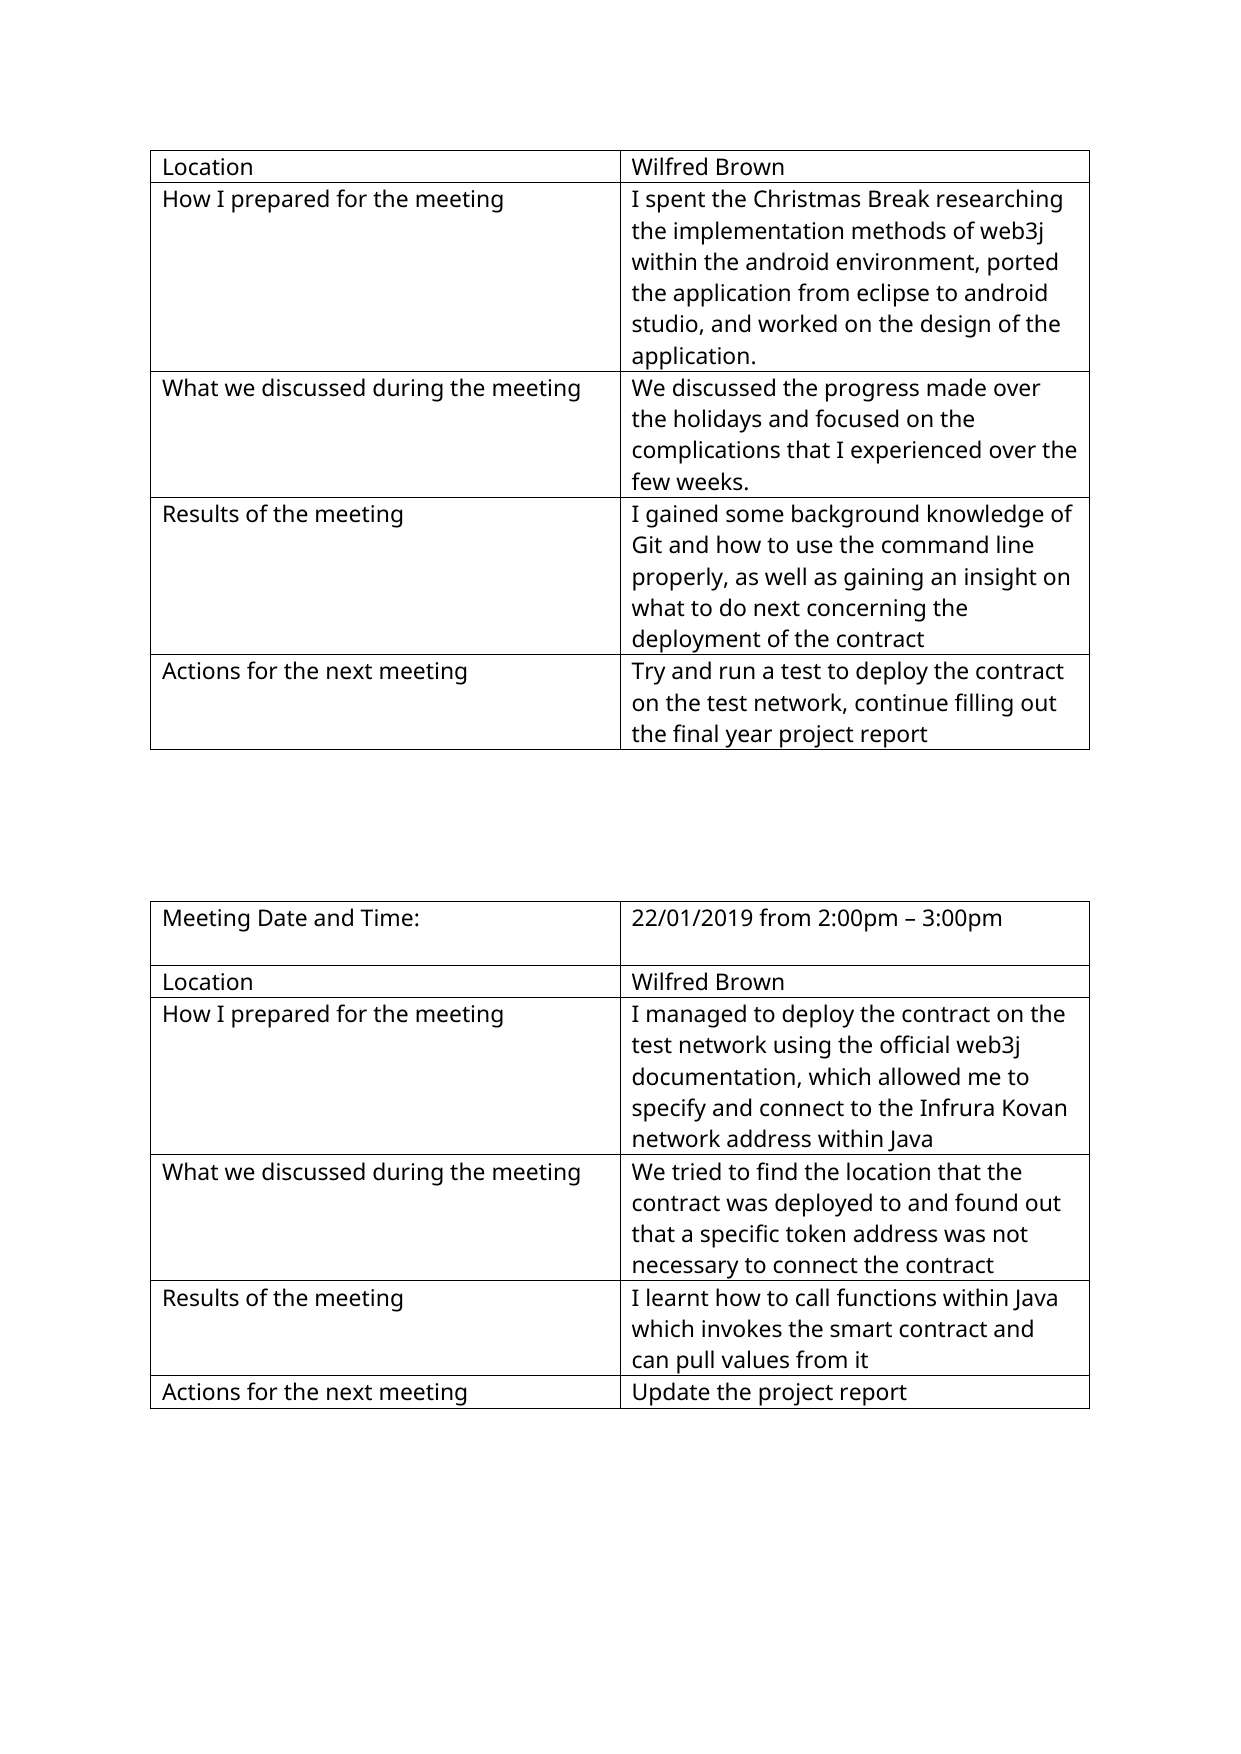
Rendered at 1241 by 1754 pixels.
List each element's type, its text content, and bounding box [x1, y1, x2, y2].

table_cell Location [151, 151, 620, 182]
table_cell How I prepared for the meeting [151, 183, 620, 371]
table_cell Results of the meeting [151, 498, 620, 654]
table_cell I gained some background knowledge of Git and how to use the command line properly, as well as gaining an insight on what to do next concerning the deployment of the contract [621, 498, 1089, 654]
table_cell I managed to deploy the contract on the test network using the official web3j documentation, which allowed me to specify and connect to the Infrura Kovan network address within Java [621, 998, 1089, 1154]
table_cell What we discussed during the meeting [151, 372, 620, 497]
table_cell I spent the Christmas Break researching the implementation methods of web3j within the android environment, ported the application from eclipse to android studio, and worked on the design of the application. [621, 183, 1089, 371]
table_cell Wilfred Brown [621, 966, 1089, 997]
table_cell Results of the meeting [151, 1281, 620, 1375]
table_cell I learnt how to call functions within Java which invokes the smart contract and can pull values from it [621, 1281, 1089, 1375]
table_cell We discussed the progress made over the holidays and focused on the complications that I experienced over the few weeks. [621, 372, 1089, 497]
table_cell Wilfred Brown [621, 151, 1089, 182]
table_header 22/01/2019 from 2:00pm – 3:00pm [621, 902, 1089, 965]
table_cell Update the project report [621, 1376, 1089, 1407]
table_header Meeting Date and Time: [151, 902, 620, 965]
table_cell How I prepared for the meeting [151, 998, 620, 1154]
table_cell We tried to find the location that the contract was deployed to and found out that a specific token address was not necessary to connect the contract [621, 1155, 1089, 1280]
table_cell Actions for the next meeting [151, 1376, 620, 1407]
table_cell Actions for the next meeting [151, 655, 620, 749]
table_cell Location [151, 966, 620, 997]
table_cell What we discussed during the meeting [151, 1155, 620, 1280]
table_cell Try and run a test to deploy the contract on the test network, continue filling out the final year project report [621, 655, 1089, 749]
